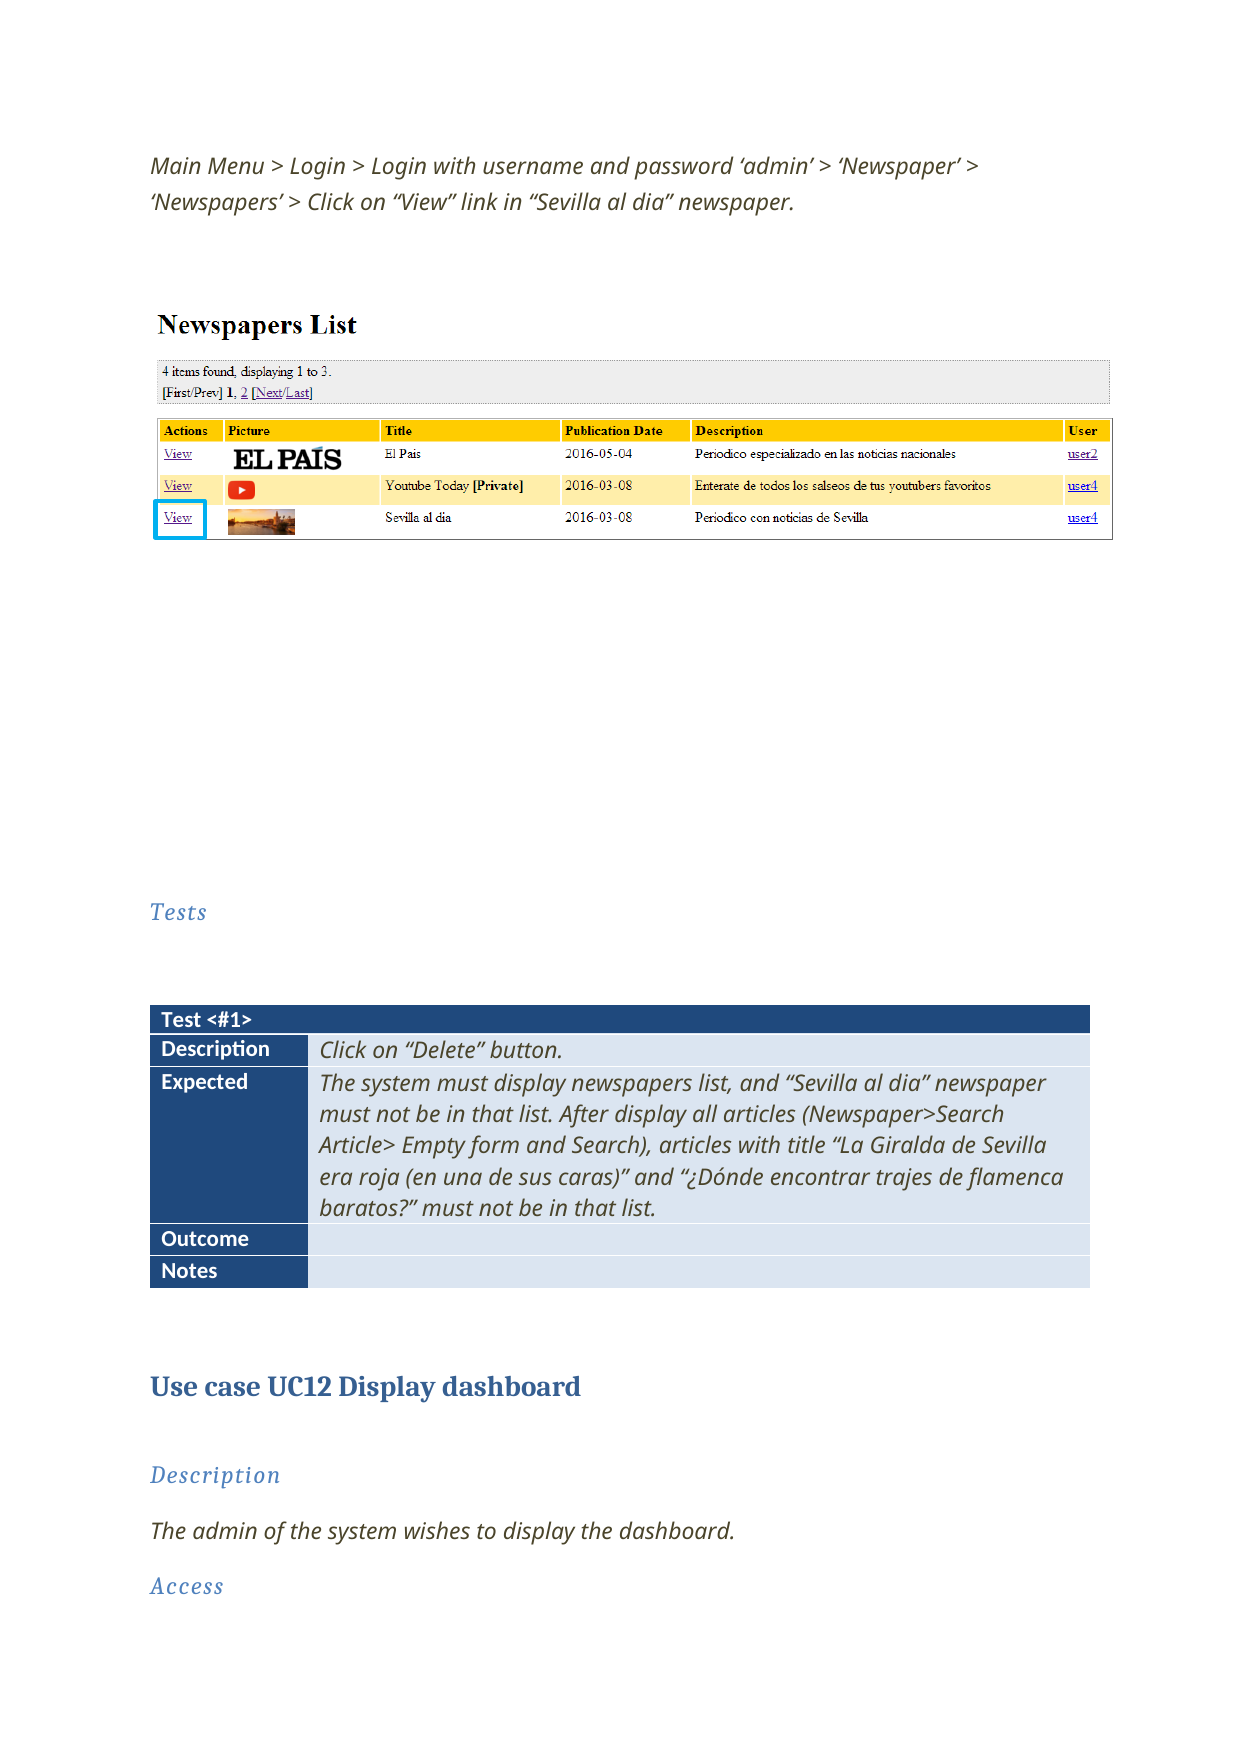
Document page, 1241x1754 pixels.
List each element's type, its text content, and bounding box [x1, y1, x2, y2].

table_cell The system must display newspapers list, and “Sevilla al dia” newspaper must not be in that list. After display all articles (Newspaper>Search Article> Empty form and Search), articles with title “La Giralda de Sevilla era roja (en una de sus caras)” and “¿Dónde encontrar trajes de flamenca baratos?” must not be in that list. [308, 1067, 1090, 1223]
table_header Test <#1> [150, 1005, 1090, 1033]
subtitle Use case UC12 Display dashboard [150, 1370, 1090, 1403]
table_cell Click on “Delete” button. [308, 1035, 1090, 1066]
table_cell Description [150, 1035, 308, 1066]
subtitle Description [150, 1461, 1090, 1490]
table_cell Notes [150, 1256, 308, 1288]
subtitle Tests [150, 898, 1090, 926]
text The admin of the system wishes to display the dashboard. [150, 1515, 1090, 1546]
text Main Menu > Login > Login with username and password ‘admin’ > ‘Newspaper’ > ‘Newspapers’ > Click on “View” link in “Sevilla al dia” newspaper. [150, 150, 1090, 217]
table_cell Outcome [150, 1224, 308, 1255]
table_cell Expected [150, 1067, 308, 1223]
subtitle Access [150, 1572, 1090, 1601]
table_cell [308, 1224, 1090, 1255]
picture [150, 299, 1146, 554]
table_cell [308, 1256, 1090, 1288]
